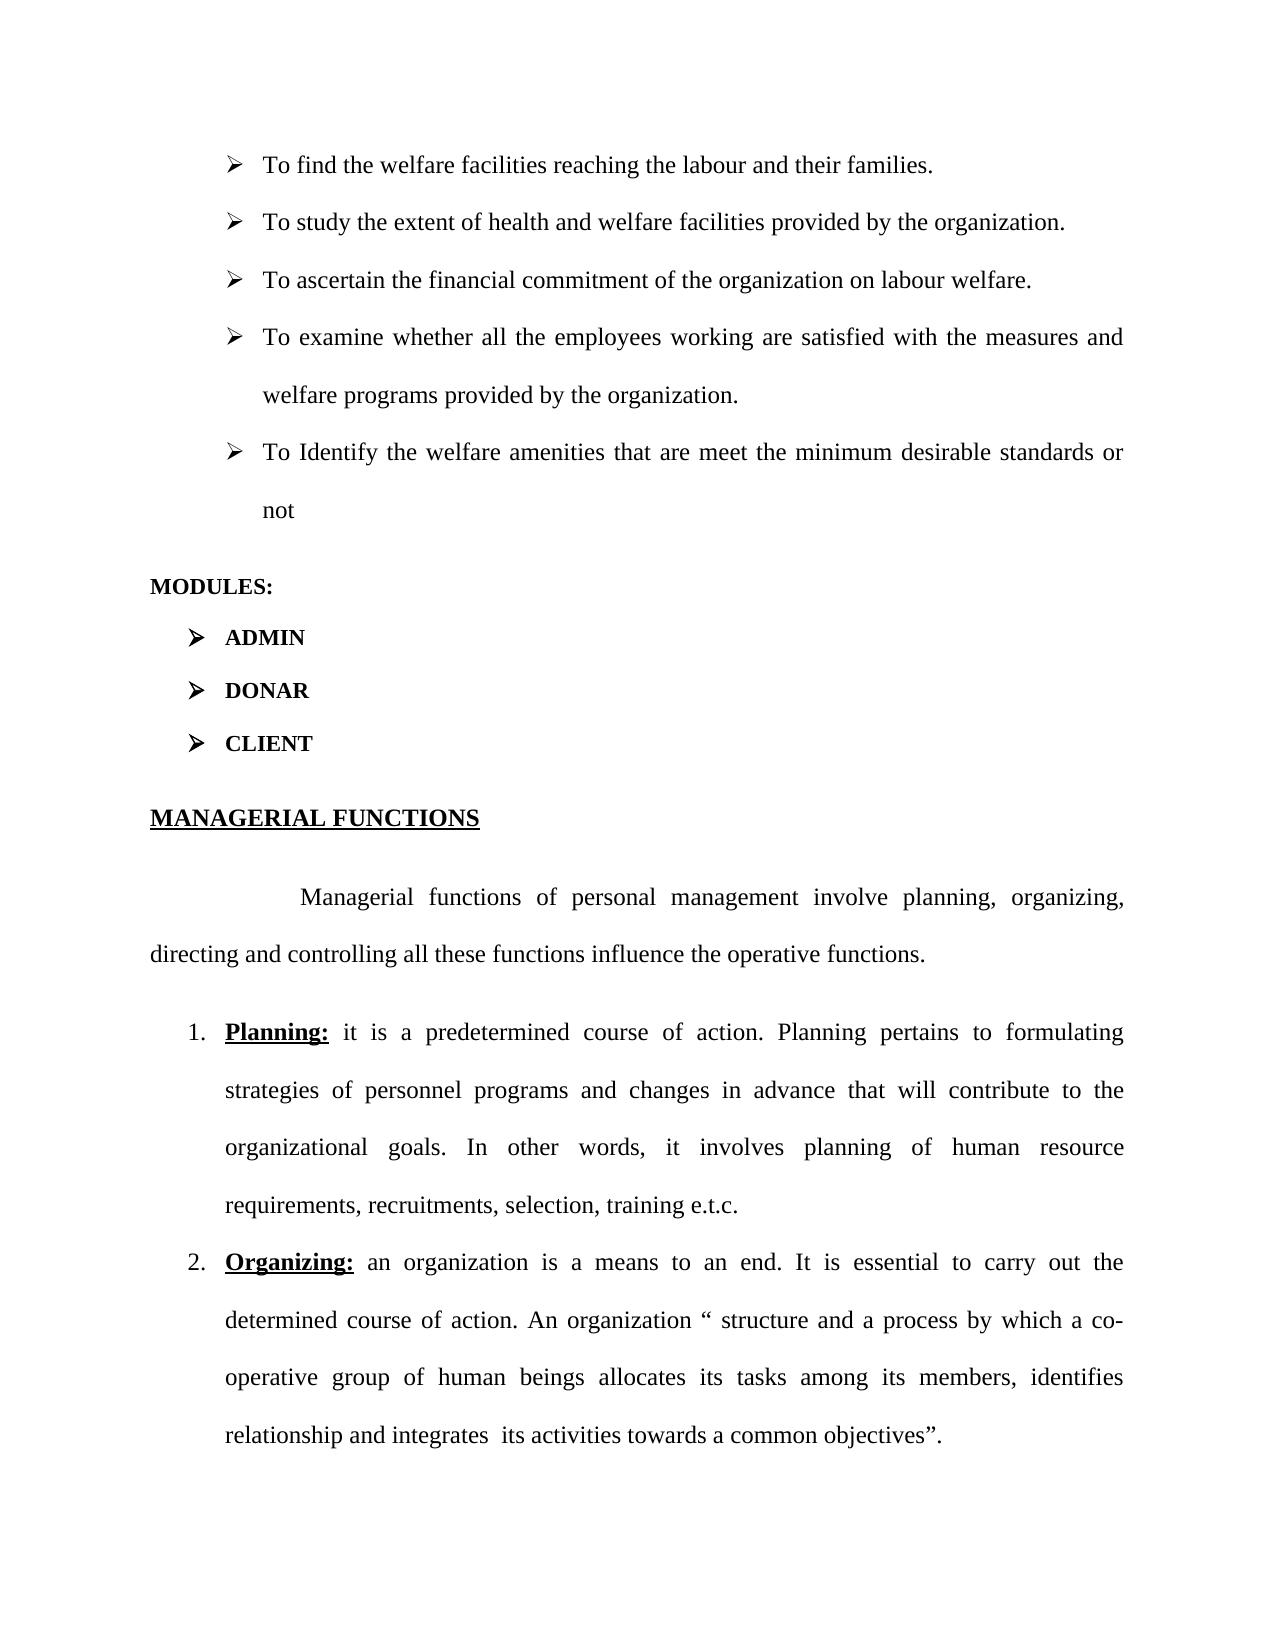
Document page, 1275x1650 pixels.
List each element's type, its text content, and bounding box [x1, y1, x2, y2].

text MODULES: [150, 573, 1125, 600]
list To study the extent of health and welfare facilities provided by the organization. [225, 207, 1125, 236]
list To ascertain the financial commitment of the organization on labour welfare. [225, 265, 1125, 294]
list ADMIN [187, 624, 1125, 651]
list To examine whether all the employees working are satisfied with the measures and welfare programs provided by the organization. [225, 322, 1125, 409]
list To find the welfare facilities reaching the labour and their families. [225, 150, 1125, 179]
list CLIENT [187, 730, 1125, 756]
list Planning: it is a predetermined course of action. Planning pertains to formulating strategies of personnel programs and changes in advance that will contribute to the organizational goals. In other words, it involves planning of human resource requirements, recruitments, selection, training e.t.c. [187, 1017, 1125, 1219]
list DONAR [187, 677, 1125, 703]
text Managerial functions of personal management involve planning, organizing, directing and controlling all these functions influence the operative functions. [150, 882, 1125, 968]
list To Identify the welfare amenities that are meet the minimum desirable standards or not [225, 437, 1125, 524]
list Organizing: an organization is a means to an end. It is essential to carry out the determined course of action. An organization “ structure and a process by which a co- operative group of human beings allocates its tasks among its members, identifies relationship and integrates its activities towards a common objectives”. [187, 1247, 1125, 1449]
text Managerial functions [150, 803, 1125, 832]
